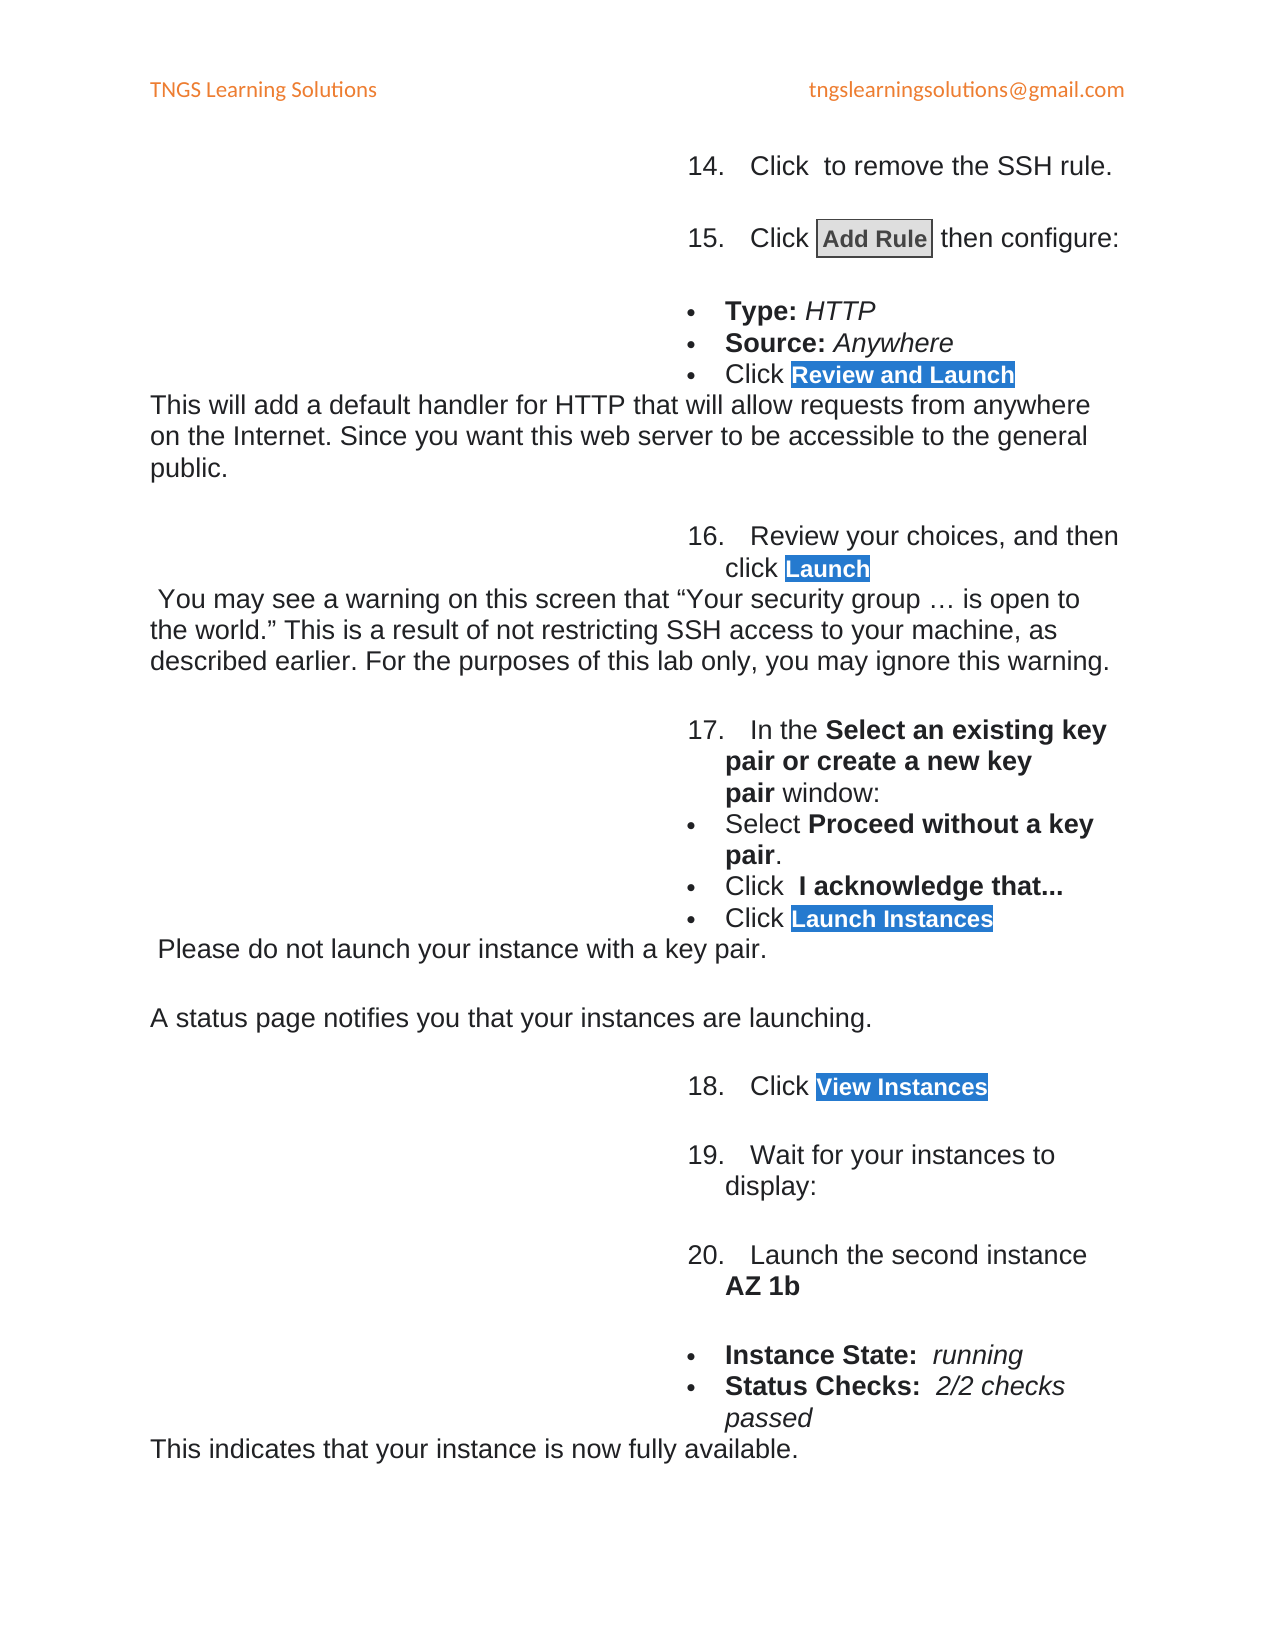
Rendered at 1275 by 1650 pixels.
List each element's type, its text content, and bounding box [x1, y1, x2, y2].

text You may see a warning on this screen that “Your security group … is open to the world.” This is a result of not restricting SSH access to your machine, as described earlier. For the purposes of this lab only, you may ignore this warning. [150, 583, 1125, 677]
list Type: HTTP [687, 295, 1125, 327]
list Click View Instances [687, 1070, 1125, 1102]
list Click to remove the SSH rule. [687, 150, 1125, 181]
text This will add a default handler for HTTP that will allow requests from anywhere on the Internet. Since you want this web server to be accessible to the general public. [150, 389, 1125, 483]
text A status page notifies you that your instances are launching. [150, 1002, 1125, 1033]
text This indicates that your instance is now fully available. [150, 1433, 1125, 1464]
list Select Proceed without a key pair. [687, 808, 1125, 870]
list Wait for your instances to display: [687, 1139, 1125, 1202]
list Click Launch Instances [687, 902, 1125, 933]
text Please do not launch your instance with a key pair. [150, 933, 1125, 964]
list In the Select an existing key pair or create a new key pair window: [687, 714, 1125, 808]
list Click Add Rule then configure: [687, 219, 816, 258]
list Instance State: running [687, 1339, 1125, 1370]
list Click Add Rule then configure: [933, 219, 1125, 258]
list Launch the second instance AZ 1b [687, 1239, 1125, 1302]
list Source: Anywhere [687, 327, 1125, 358]
list Status Checks: 2/2 checks passed [687, 1370, 1125, 1433]
list Review your choices, and then click Launch [687, 520, 1125, 583]
list Click Review and Launch [687, 358, 1125, 389]
list Click I acknowledge that... [687, 870, 1125, 902]
